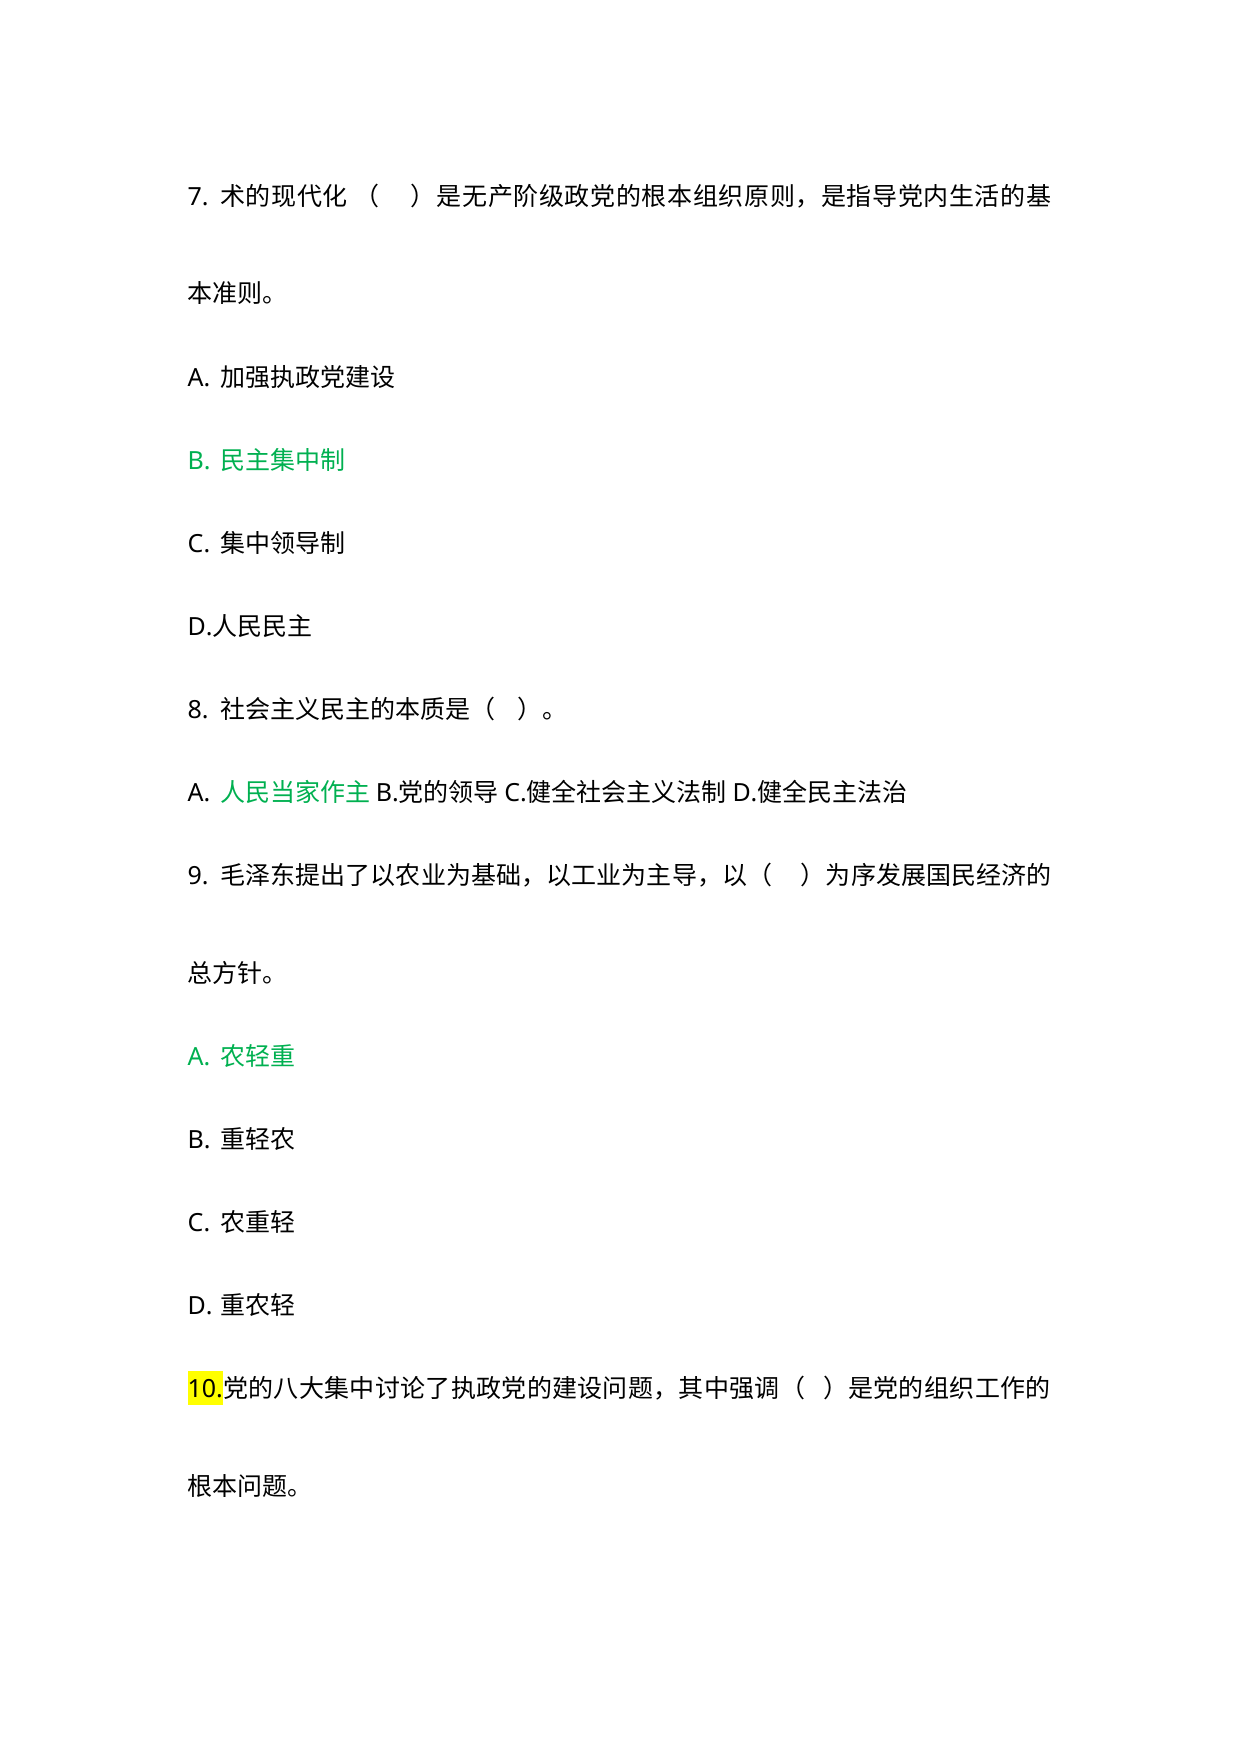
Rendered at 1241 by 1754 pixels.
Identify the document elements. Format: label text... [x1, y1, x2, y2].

list 农重轻 [187, 1188, 1053, 1253]
list 人民当家作主 B.党的领导 C.健全社会主义法制 D.健全民主法治 [187, 758, 1053, 823]
list 毛泽东提出了以农业为基础，以工业为主导，以（ ）为序发展国民经济的总方针。 [187, 841, 1053, 1004]
list 民主集中制 [187, 426, 1053, 491]
list 集中领导制 [187, 509, 1053, 574]
list 社会主义民主的本质是（ ）。 [187, 675, 1053, 740]
list 10.党的八大集中讨论了执政党的建设问题，其中强调（ ）是党的组织工作的根本问题。 [187, 1354, 1053, 1517]
list 术的现代化 （ ）是无产阶级政党的根本组织原则，是指导党内生活的基本准则。 [187, 162, 1053, 324]
list D.人民民主 [187, 592, 1053, 657]
list 农轻重 [187, 1022, 1053, 1087]
list 重农轻 [187, 1271, 1053, 1336]
list 加强执政党建设 [187, 343, 1053, 408]
list 重轻农 [187, 1105, 1053, 1170]
